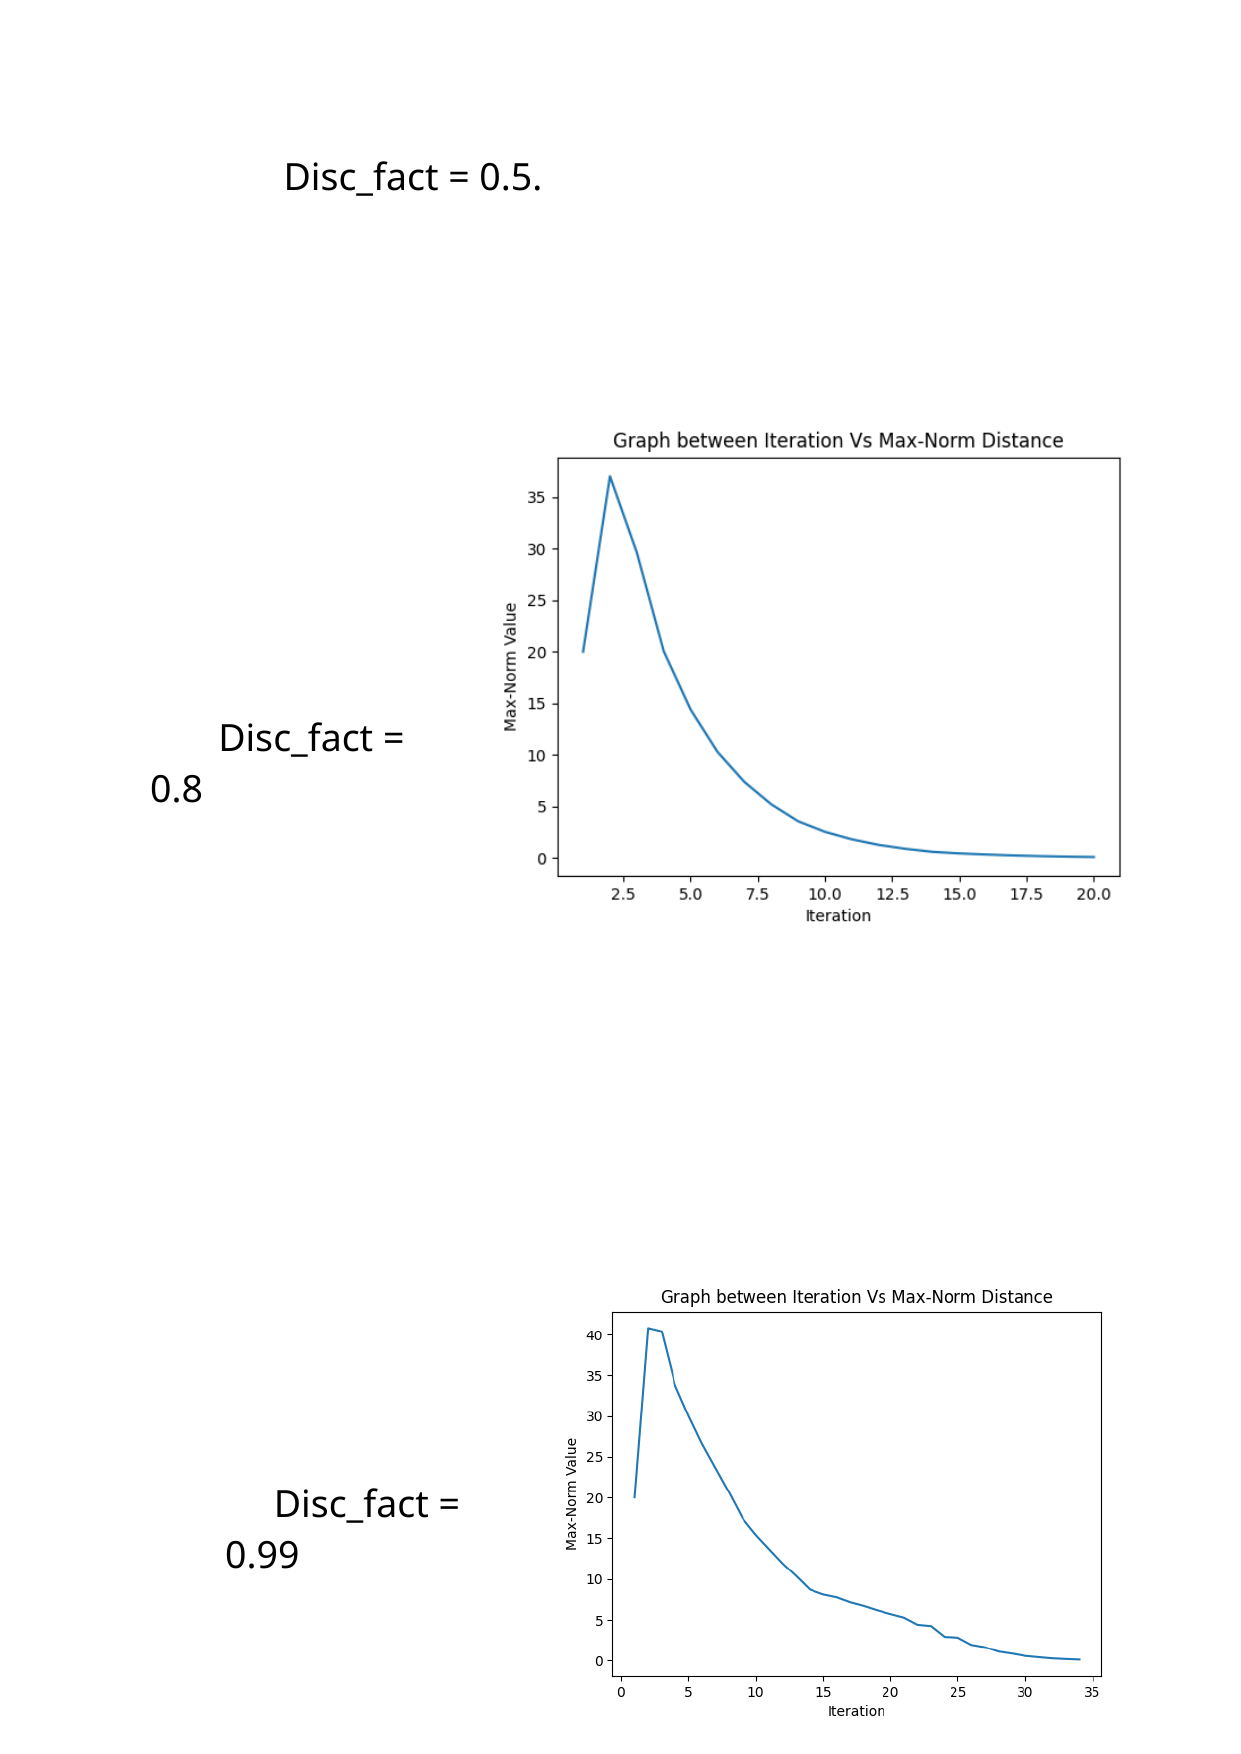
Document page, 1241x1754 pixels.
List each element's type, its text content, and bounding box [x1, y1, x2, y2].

text Disc_fact = 0.8 [150, 711, 467, 813]
text Disc_fact = 0.99 [225, 1477, 533, 1579]
picture [533, 1254, 1164, 1728]
picture [467, 392, 1192, 936]
text Disc_fact = 0.5. [225, 150, 1090, 201]
